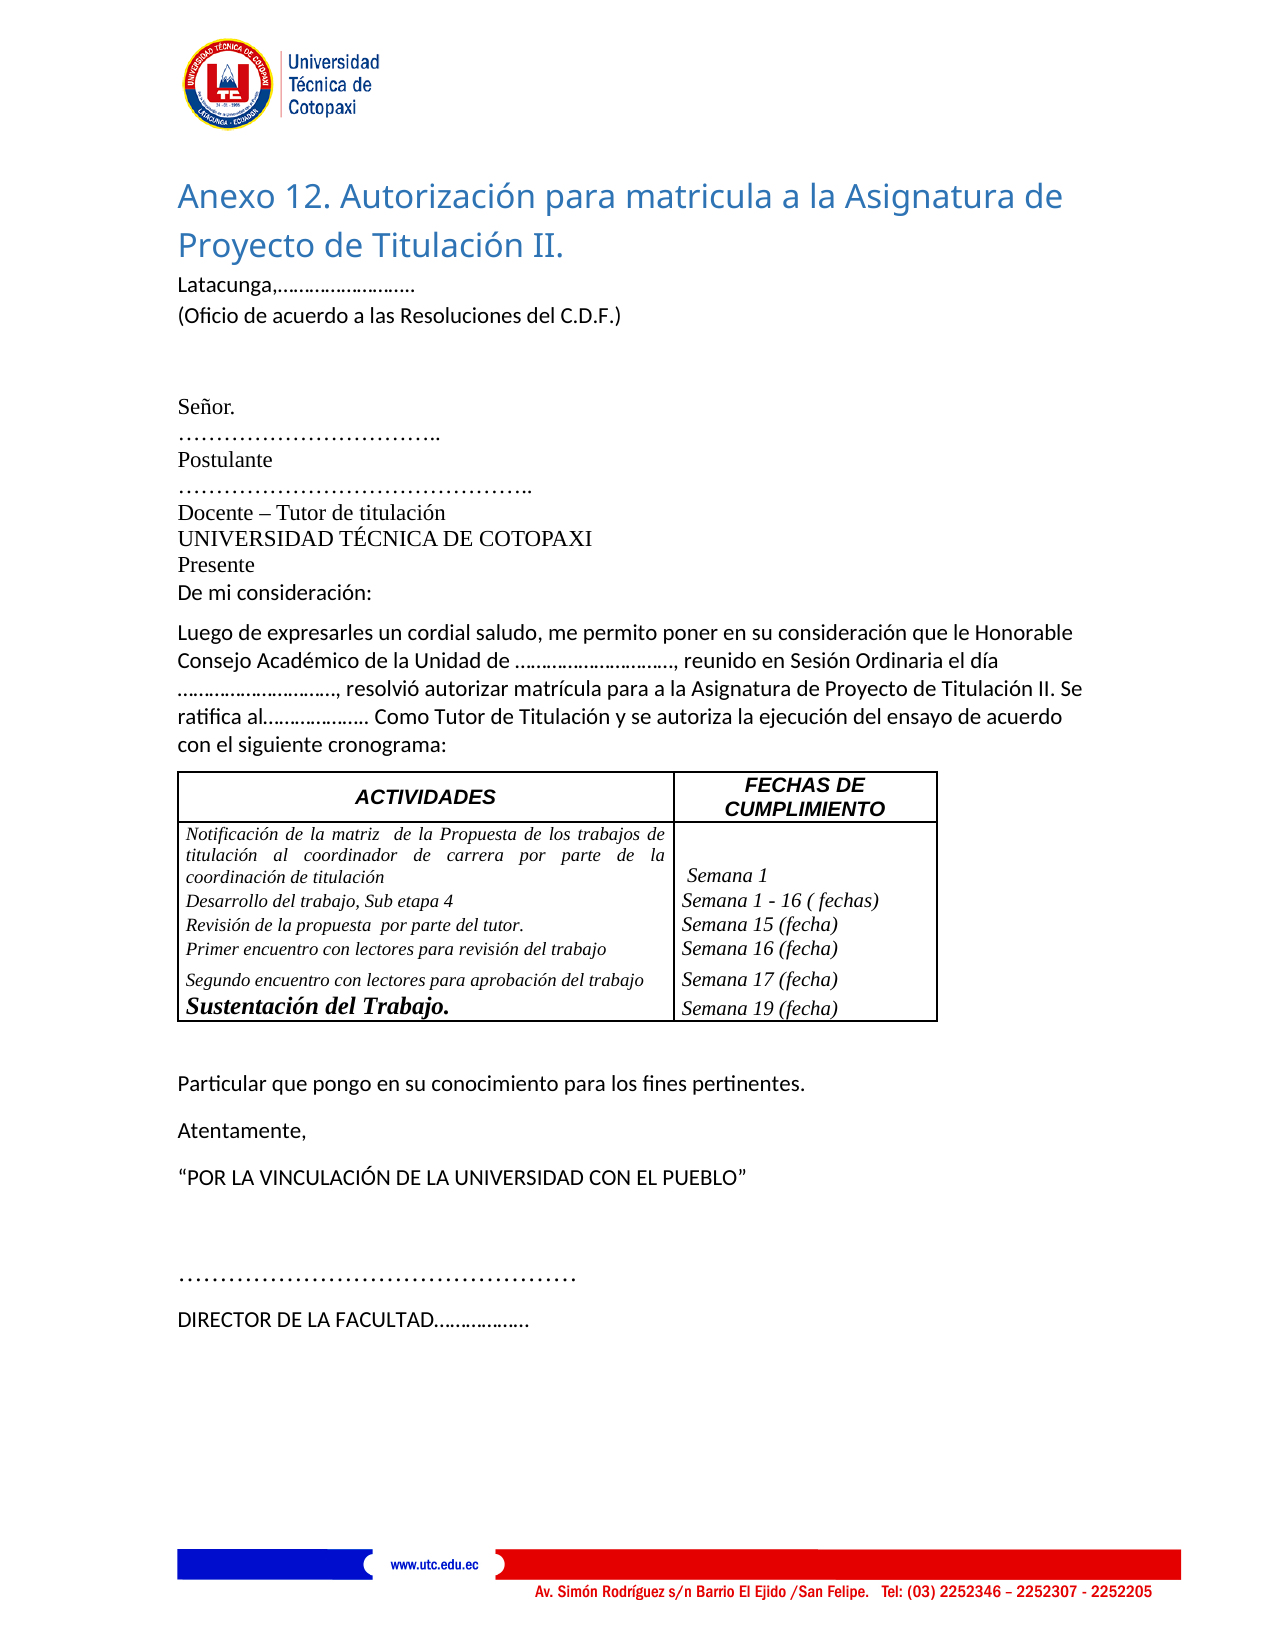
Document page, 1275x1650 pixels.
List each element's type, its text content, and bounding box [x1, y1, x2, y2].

table_cell Semana 16 (fecha) [675, 936, 936, 960]
table_cell Notificación de la matriz de la Propuesta de los trabajos de titulación al coordinador de carrera por parte de la coordinación de titulación [179, 823, 673, 887]
text “POR LA VINCULACIÓN DE LA UNIVERSIDAD CON EL PUEBLO” [177, 1163, 1098, 1191]
table_header ACTIVIDADES [179, 773, 673, 821]
table_cell Revisión de la propuesta por parte del tutor. [179, 912, 673, 936]
table_cell Semana 1 - 16 ( fechas) [675, 888, 936, 912]
text Presente [177, 551, 1098, 578]
text Señor. [177, 393, 1098, 419]
text Particular que pongo en su conocimiento para los fines pertinentes. [177, 1069, 1098, 1097]
table_cell Primer encuentro con lectores para revisión del trabajo [179, 936, 673, 960]
table_cell Semana 17 (fecha) [675, 960, 936, 991]
text …………………………….. [177, 419, 1098, 446]
text De mi consideración: [177, 578, 1098, 606]
table_cell Semana 19 (fecha) [675, 991, 936, 1019]
text UNIVERSIDAD TÉCNICA DE COTOPAXI [177, 525, 1098, 551]
subtitle Anexo 12. Autorización para matricula a la Asignatura de Proyecto de Titulación II. [177, 173, 1098, 267]
table_header FECHAS DE CUMPLIMIENTO [675, 773, 936, 821]
text Atentamente, [177, 1116, 1098, 1144]
text ……………………………………….. [177, 472, 1098, 498]
table_cell Semana 1 [675, 823, 936, 887]
picture [177, 1549, 1182, 1600]
picture [177, 36, 387, 136]
text Postulante [177, 446, 1098, 472]
table_cell Segundo encuentro con lectores para aprobación del trabajo [179, 960, 673, 991]
text Docente – Tutor de titulación [177, 498, 1098, 525]
text ………………………………………… [177, 1258, 1098, 1286]
text DIRECTOR DE LA FACULTAD……………… [177, 1305, 1098, 1333]
table_cell Sustentación del Trabajo. [179, 991, 673, 1019]
list Latacunga,…………………….. [177, 271, 1098, 299]
table_cell Semana 15 (fecha) [675, 912, 936, 936]
list (Oficio de acuerdo a las Resoluciones del C.D.F.) [177, 301, 1098, 329]
table_cell Desarrollo del trabajo, Sub etapa 4 [179, 888, 673, 912]
text Luego de expresarles un cordial saludo, me permito poner en su consideración que le Honorable Consejo Académico de la Unidad de …………………………, reunido en Sesión Ordinaria el día …………………………, resolvió autorizar matrícula para a la Asignatura de Proyecto de Titulación II. Se ratifica al……………….. Como Tutor de Titulación y se autoriza la ejecución del ensayo de acuerdo con el siguiente cronograma: [177, 618, 1098, 758]
